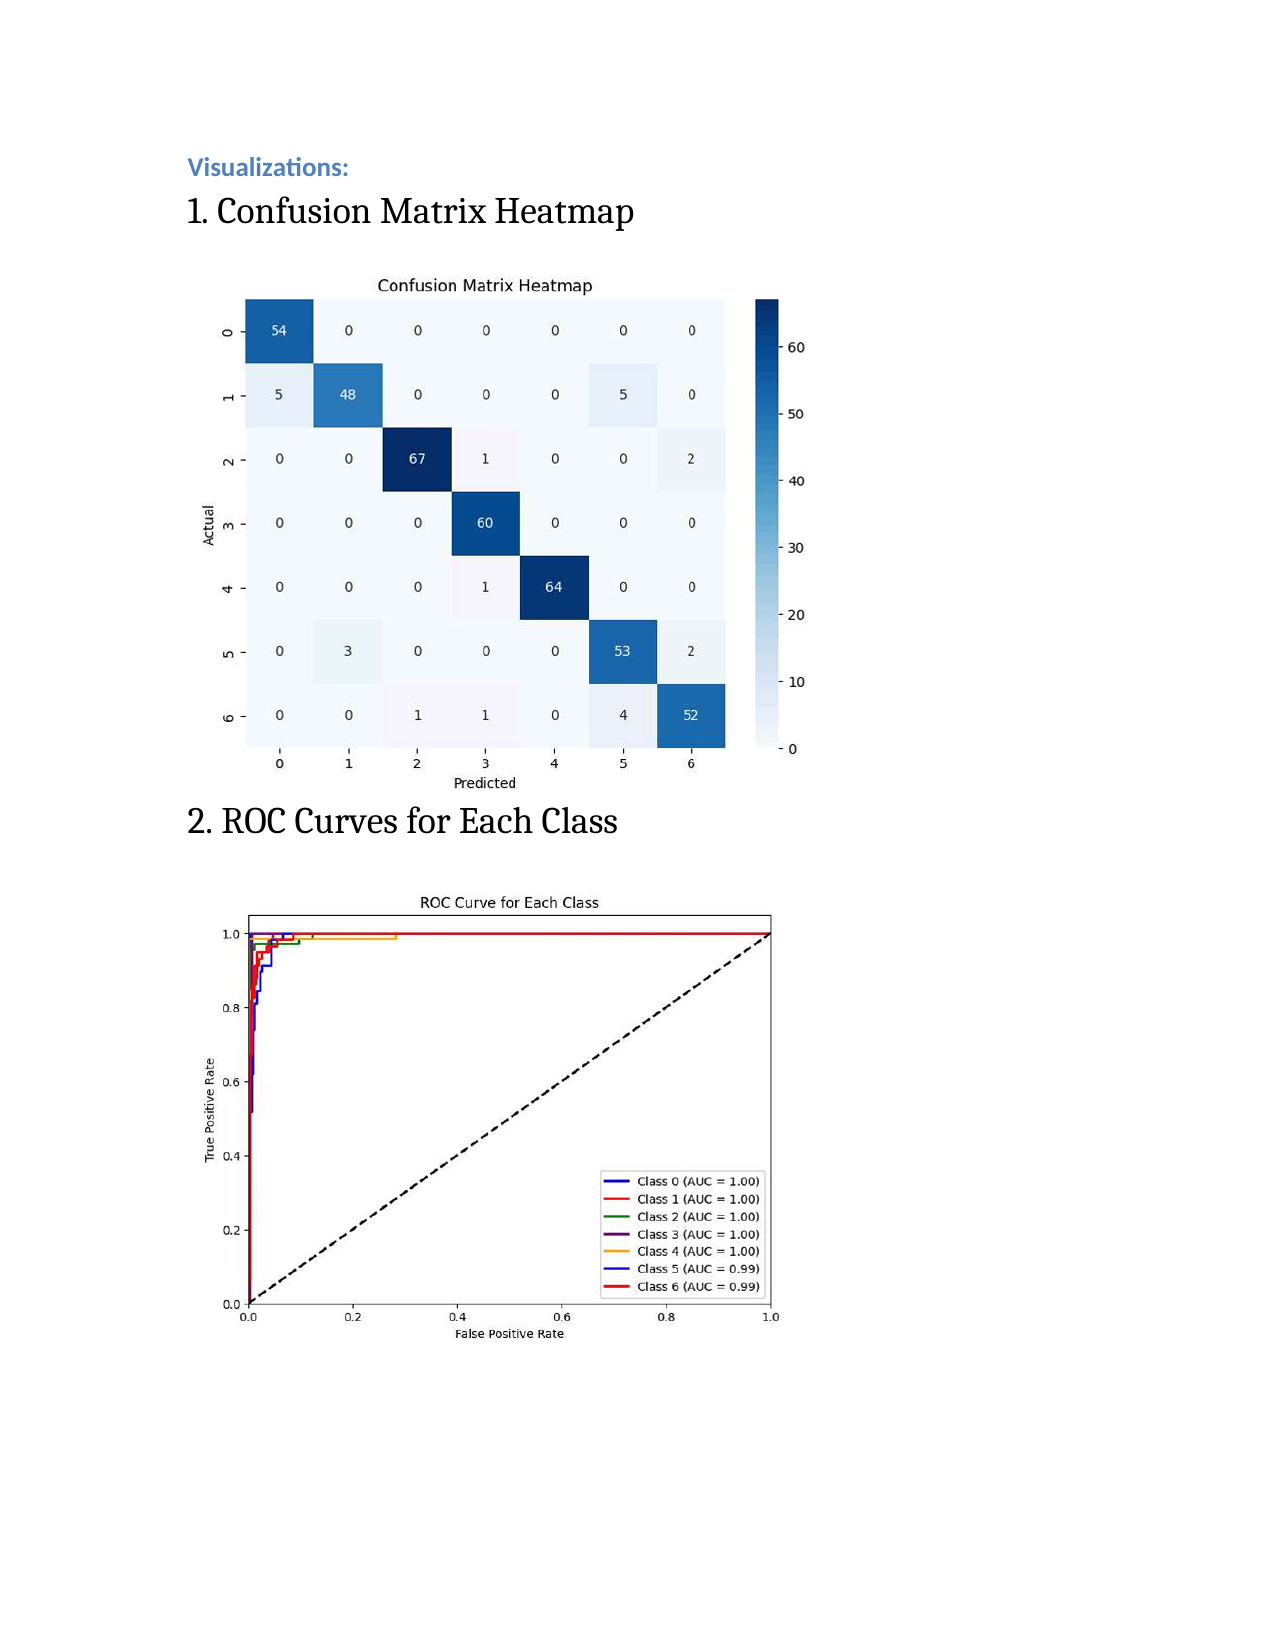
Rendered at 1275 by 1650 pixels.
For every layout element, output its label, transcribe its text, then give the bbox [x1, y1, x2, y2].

picture [187, 870, 814, 1341]
text Visualizations: 1. Confusion Matrix Heatmap [187, 150, 1087, 233]
picture [187, 260, 839, 794]
